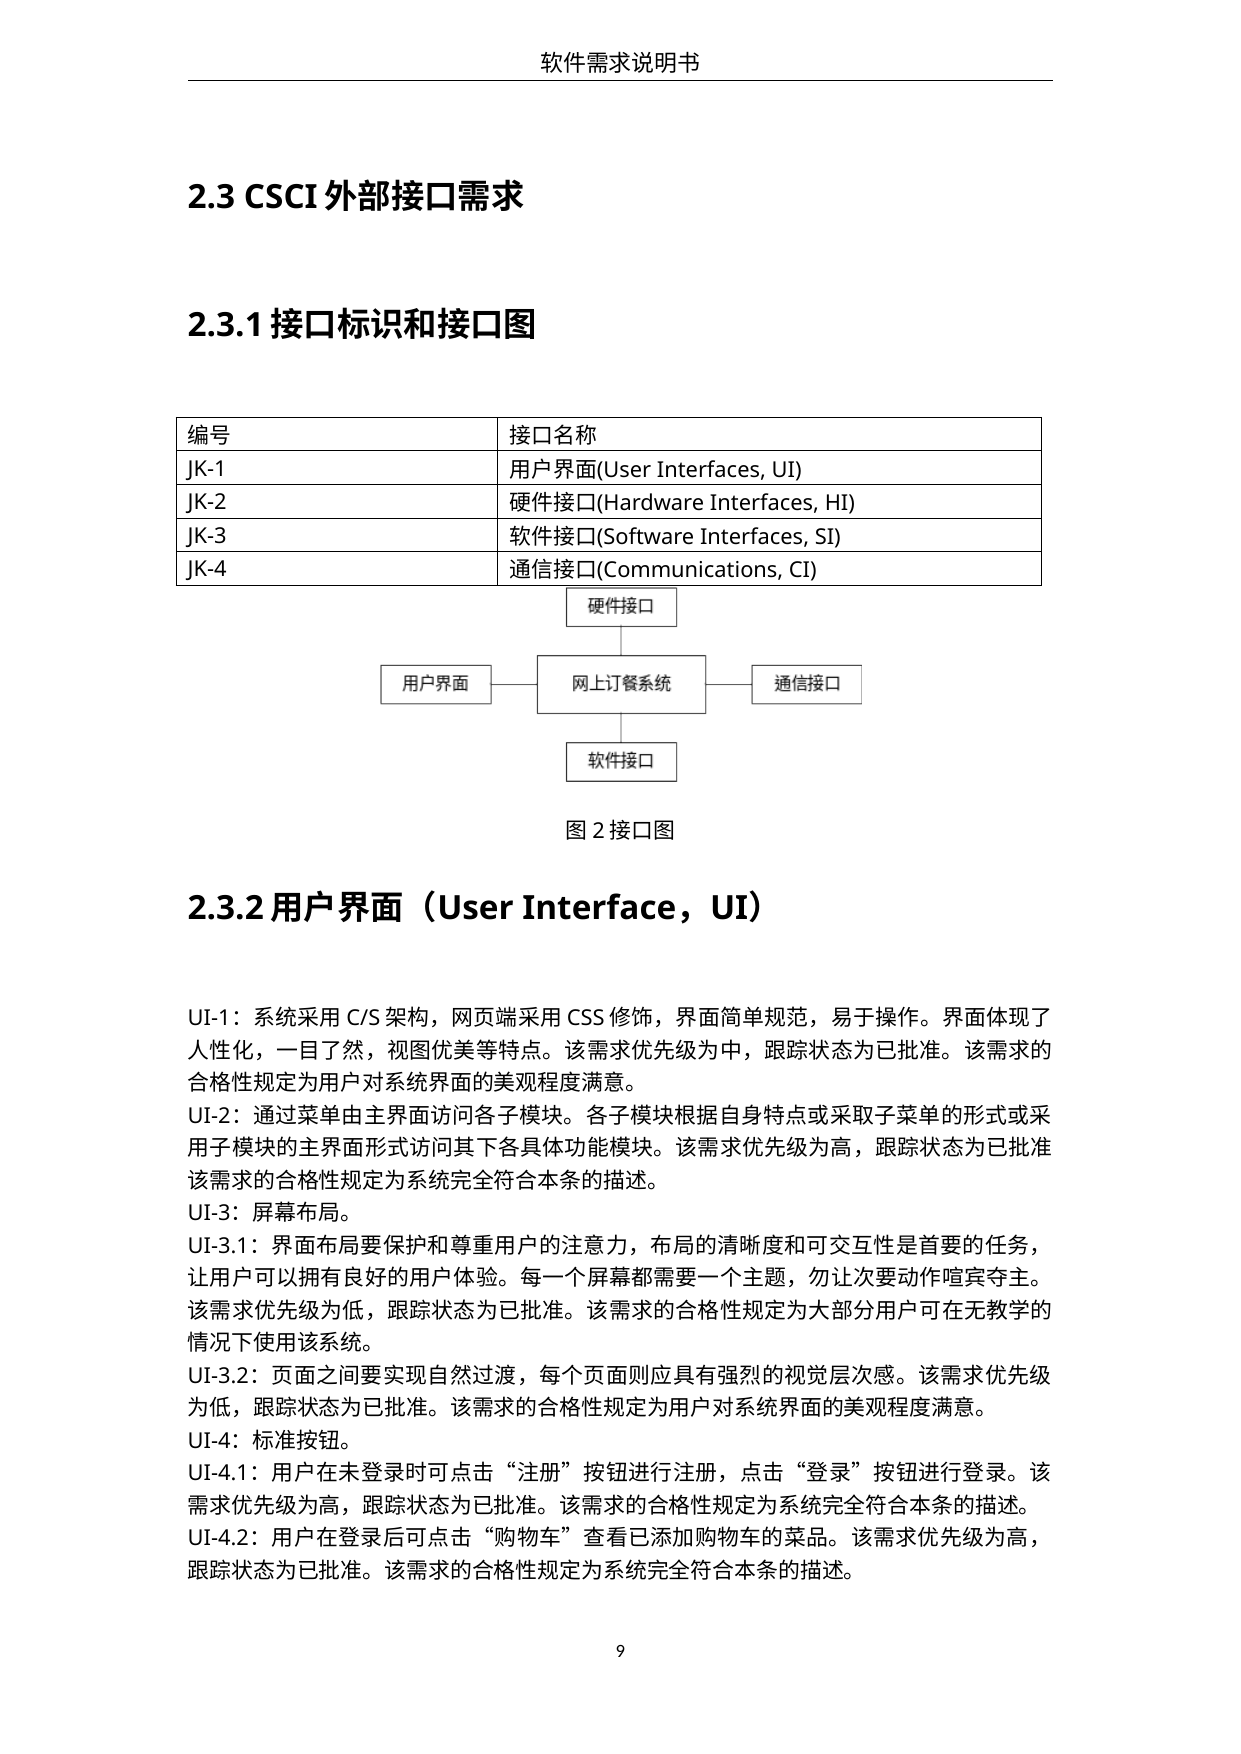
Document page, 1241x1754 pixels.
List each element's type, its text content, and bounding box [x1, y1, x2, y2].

table_cell JK-4 [177, 552, 497, 584]
text UI-3：屏幕布局。 [187, 1195, 1053, 1227]
table_cell JK-1 [177, 451, 497, 484]
text 图 2 接口图 [187, 813, 1053, 846]
table_header 编号 [177, 418, 497, 450]
table_cell JK-2 [177, 485, 497, 517]
text UI-2：通过菜单由主界面访问各子模块。各子模块根据自身特点或采取子菜单的形式或采用子模块的主界面形式访问其下各具体功能模块。该需求优先级为高，跟踪状态为已批准。该需求的合格性规定为系统完全符合本条的描述。 [187, 1097, 1053, 1195]
table_cell 用户界面(User Interfaces, UI) [498, 451, 1041, 484]
text UI-1：系统采用C/S架构，网页端采用CSS修饰，界面简单规范，易于操作。界面体现了人性化，一目了然，视图优美等特点。该需求优先级为中，跟踪状态为已批准。该需求的合格性规定为用户对系统界面的美观程度满意。 [187, 1000, 1053, 1097]
text UI-4：标准按钮。 [187, 1422, 1053, 1455]
text UI-4.2：用户在登录后可点击“购物车”查看已添加购物车的菜品。该需求优先级为高，跟踪状态为已批准。该需求的合格性规定为系统完全符合本条的描述。 [187, 1520, 1053, 1585]
subtitle 2.3.1接口标识和接口图 [187, 289, 1053, 354]
text UI-3.1：界面布局要保护和尊重用户的注意力，布局的清晰度和可交互性是首要的任务，让用户可以拥有良好的用户体验。每一个屏幕都需要一个主题，勿让次要动作喧宾夺主。该需求优先级为低，跟踪状态为已批准。该需求的合格性规定为大部分用户可在无教学的情况下使用该系统。 [187, 1227, 1053, 1357]
table_cell JK-3 [177, 519, 497, 551]
table_cell 硬件接口(Hardware Interfaces, HI) [498, 485, 1041, 517]
subtitle 2.3 CSCI外部接口需求 [187, 162, 1053, 227]
table_header 接口名称 [498, 418, 1041, 450]
text UI-3.2：页面之间要实现自然过渡，每个页面则应具有强烈的视觉层次感。该需求优先级为低，跟踪状态为已批准。该需求的合格性规定为用户对系统界面的美观程度满意。 [187, 1357, 1053, 1422]
subtitle 2.3.2用户界面（User Interface，UI） [187, 873, 1053, 938]
text UI-4.1：用户在未登录时可点击“注册”按钮进行注册，点击“登录”按钮进行登录。该需求优先级为高，跟踪状态为已批准。该需求的合格性规定为系统完全符合本条的描述。 [187, 1455, 1053, 1520]
table_cell 软件接口(Software Interfaces, SI) [498, 519, 1041, 551]
table_cell 通信接口(Communications, CI) [498, 552, 1041, 584]
